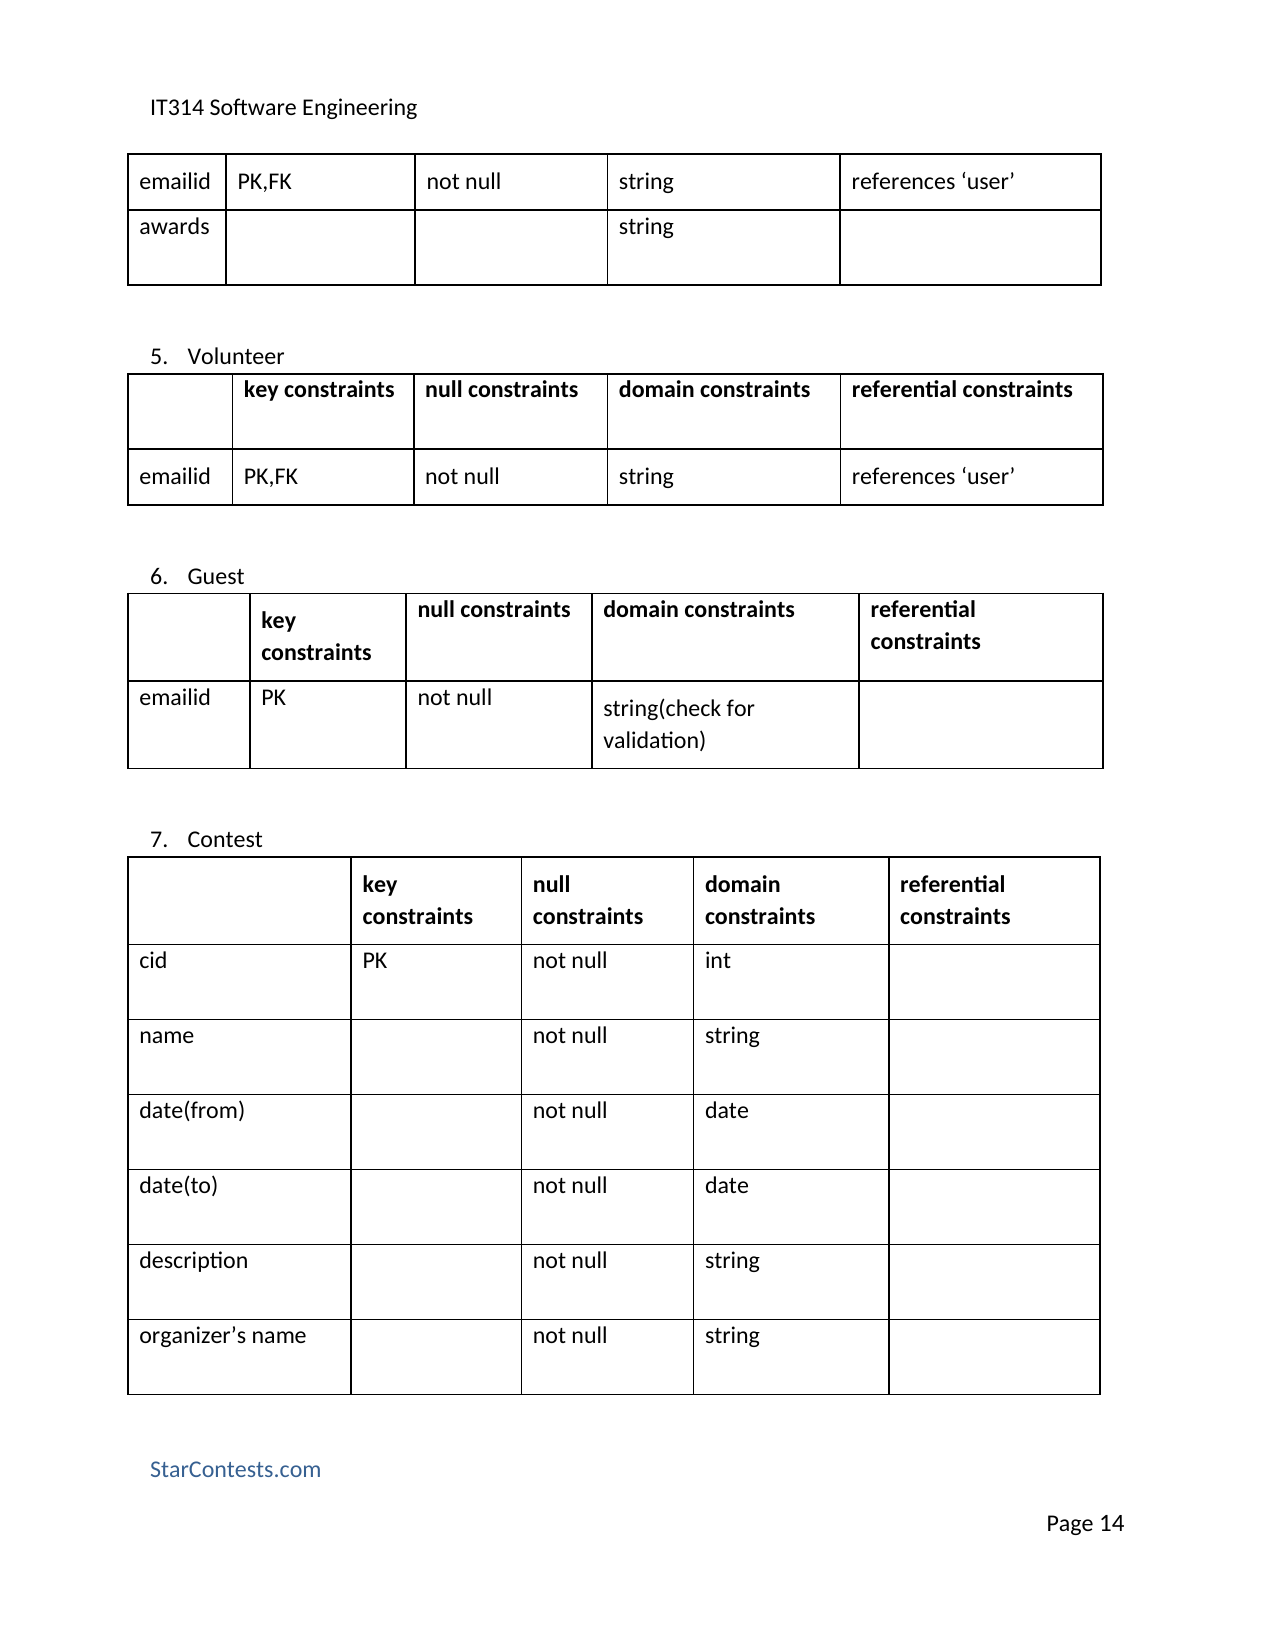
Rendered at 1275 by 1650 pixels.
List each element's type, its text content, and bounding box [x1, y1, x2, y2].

table_cell [890, 1245, 1099, 1319]
table_cell date [694, 1170, 888, 1244]
table_header [129, 375, 232, 448]
table_cell not null [522, 1020, 693, 1094]
table_cell PK [251, 682, 405, 768]
table_cell [352, 1020, 521, 1094]
table_header key constraints [352, 858, 521, 944]
table_cell PK,FK [227, 155, 414, 209]
table_cell PK [352, 945, 521, 1019]
table_cell [352, 1095, 521, 1169]
table_cell [227, 211, 414, 284]
table_cell references ‘user’ [841, 155, 1100, 209]
table_cell not null [407, 682, 591, 768]
table_header domain constraints [593, 594, 858, 680]
table_cell string [608, 211, 839, 284]
table_cell references ‘user’ [841, 450, 1102, 504]
table_header null constraints [407, 594, 591, 680]
table_cell string(check for validation) [593, 682, 858, 768]
table_cell [352, 1170, 521, 1244]
table_cell organizer’s name [129, 1320, 350, 1394]
table_cell [416, 211, 607, 284]
table_cell not null [522, 1170, 693, 1244]
table_cell not null [415, 450, 607, 504]
table_cell [890, 1320, 1099, 1394]
table_cell emailid [129, 450, 232, 504]
table_cell not null [522, 945, 693, 1019]
table_cell [352, 1245, 521, 1319]
table_header [129, 858, 350, 944]
table_cell [890, 1095, 1099, 1169]
table_cell not null [522, 1320, 693, 1394]
table_cell date(from) [129, 1095, 350, 1169]
table_cell date [694, 1095, 888, 1169]
table_header referential constraints [841, 375, 1102, 448]
table_cell string [608, 155, 839, 209]
table_cell date(to) [129, 1170, 350, 1244]
table_header key constraints [251, 594, 405, 680]
table_header null constraints [415, 375, 607, 448]
table_header [129, 594, 249, 680]
table_cell string [694, 1020, 888, 1094]
table_cell [890, 1020, 1099, 1094]
table_cell not null [416, 155, 607, 209]
list Contest [150, 824, 1137, 854]
table_header null constraints [522, 858, 693, 944]
table_cell name [129, 1020, 350, 1094]
table_header domain constraints [608, 375, 840, 448]
table_cell [860, 682, 1102, 768]
table_cell not null [522, 1245, 693, 1319]
table_cell string [608, 450, 840, 504]
table_cell cid [129, 945, 350, 1019]
table_header key constraints [233, 375, 413, 448]
table_cell [890, 1170, 1099, 1244]
table_header referential constraints [860, 594, 1102, 680]
table_cell [841, 211, 1100, 284]
list Guest [150, 561, 1137, 590]
table_cell int [694, 945, 888, 1019]
table_cell emailid [129, 682, 249, 768]
table_header referential constraints [890, 858, 1099, 944]
table_cell string [694, 1320, 888, 1394]
table_cell not null [522, 1095, 693, 1169]
table_header domain constraints [694, 858, 888, 944]
table_cell [352, 1320, 521, 1394]
table_cell string [694, 1245, 888, 1319]
list Volunteer [150, 341, 1137, 370]
table_cell description [129, 1245, 350, 1319]
table_cell PK,FK [233, 450, 413, 504]
table_cell [890, 945, 1099, 1019]
table_cell emailid [129, 155, 225, 209]
table_cell awards [129, 211, 225, 284]
